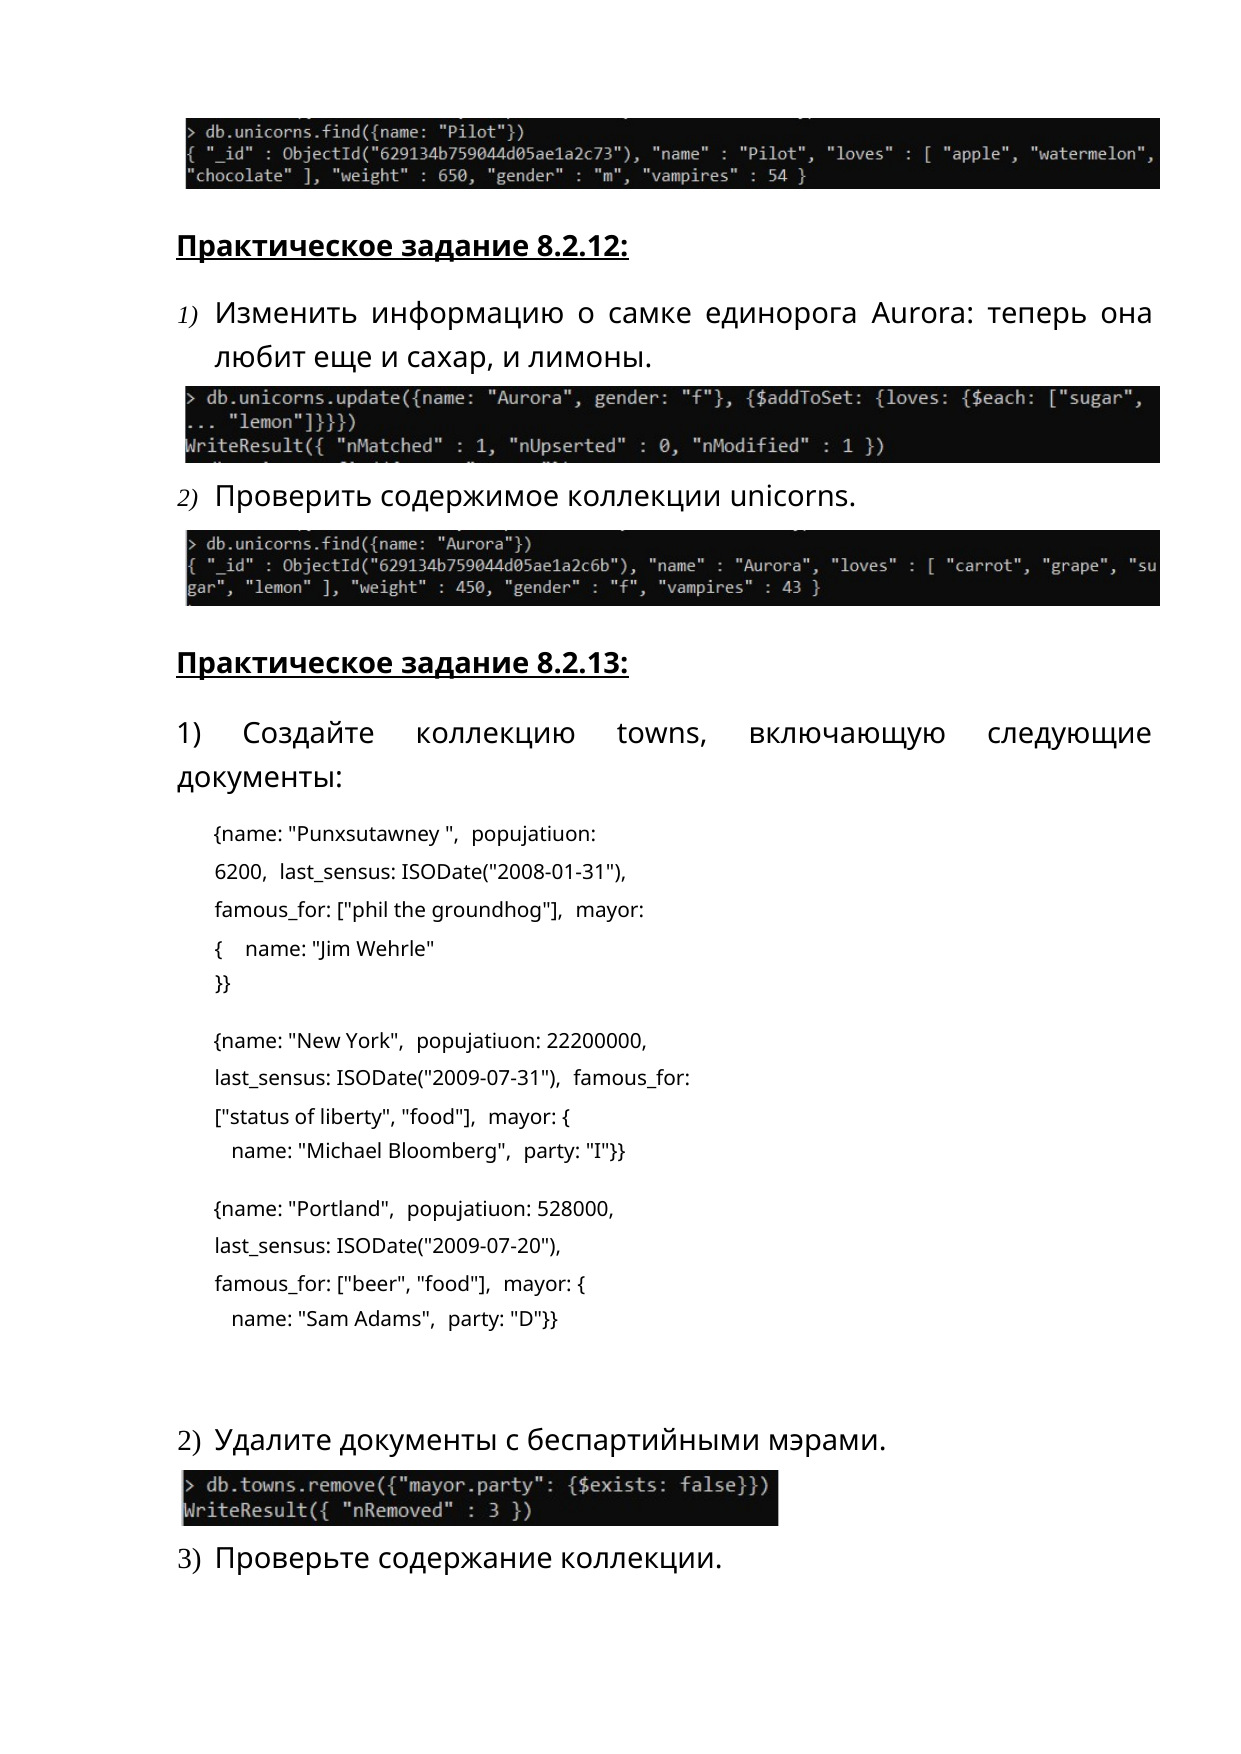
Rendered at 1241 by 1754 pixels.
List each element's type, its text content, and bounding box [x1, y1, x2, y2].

list Изменить информацию о самке единорога Aurora: теперь она любит еще и сахар, и лимоны. [177, 292, 1153, 376]
list Проверьте содержание коллекции. [177, 1538, 1153, 1577]
text name: "Michael Bloomberg", party: "I"}} [215, 1136, 671, 1164]
text {name: "New York", popujatiuon: 22200000, last_sensus: ISODate("2009-07-31"), famous_for: ["status of liberty", "food"], mayor: { [213, 1026, 740, 1131]
text {name: "Portland", popujatiuon: 528000, last_sensus: ISODate("2009-07-20"), famous_for: ["beer", "food"], mayor: { [213, 1194, 654, 1299]
text Практическое задание 8.2.13: [176, 642, 1168, 682]
text {name: "Punxsutawney ", popujatiuon: 6200, last_sensus: ISODate("2008-01-31"), famous_for: ["phil the groundhog"], mayor: { name: "Jim Wehrle" [213, 819, 654, 963]
list Проверить содержимое коллекции unicorns. [177, 475, 1153, 515]
picture [185, 530, 1160, 606]
text }} [215, 968, 1153, 996]
picture [185, 386, 1160, 463]
text name: "Sam Adams", party: "D"}} [215, 1304, 571, 1332]
list Удалите документы с беспартийными мэрами. [177, 1419, 1153, 1459]
text 1) Создайте коллекцию towns, включающую следующие документы: [176, 712, 1153, 796]
picture [185, 118, 1160, 189]
picture [181, 1470, 779, 1526]
text Практическое задание 8.2.12: [176, 225, 1168, 264]
